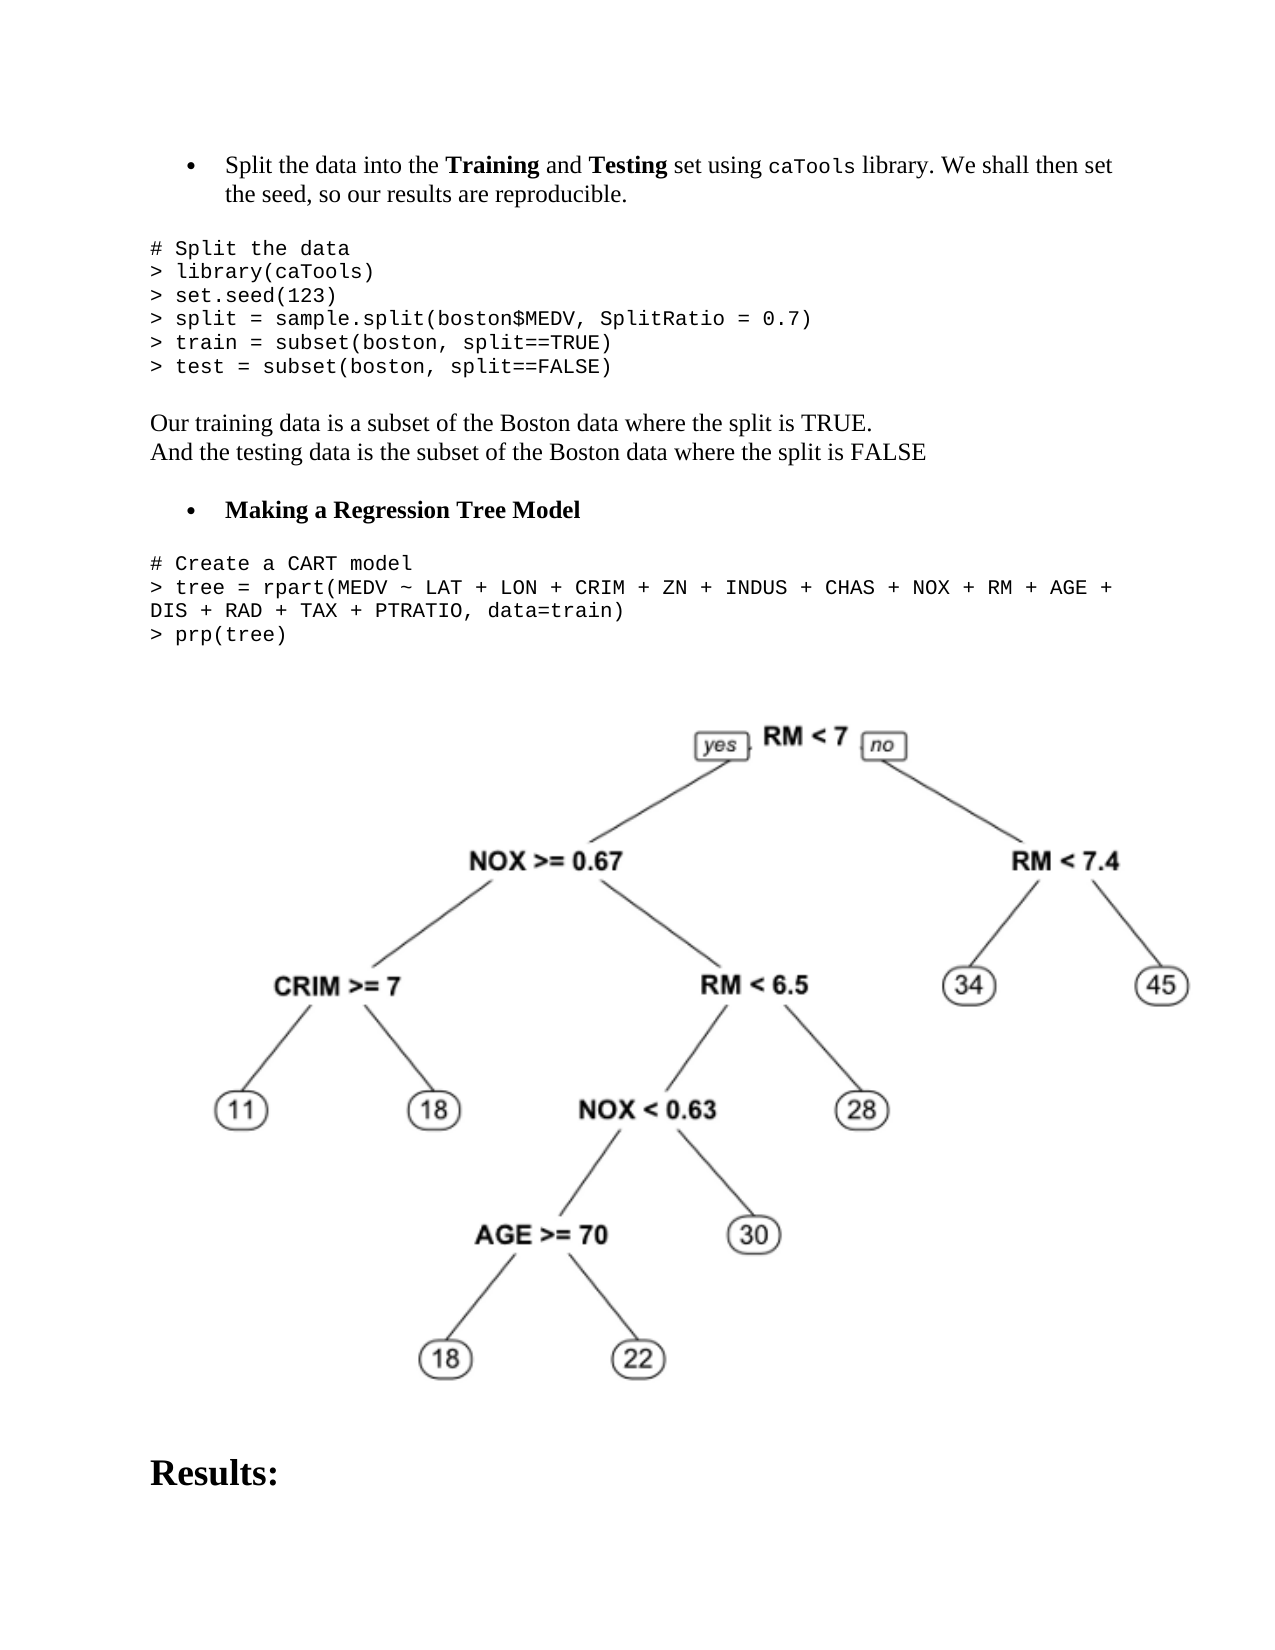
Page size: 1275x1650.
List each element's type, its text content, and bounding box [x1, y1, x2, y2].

text # Split the data > library(caTools) > set.seed(123) > split = sample.split(boston$MEDV, SplitRatio = 0.7) > train = subset(boston, split==TRUE) > test = subset(boston, split==FALSE) [150, 237, 1125, 379]
text Results: [150, 1450, 1125, 1493]
text Our training data is a subset of the Boston data where the split is TRUE. And the testing data is the subset of the Boston data where the split is FALSE [150, 408, 1125, 466]
picture [150, 647, 1243, 1421]
text # Create a CART model > tree = rpart(MEDV ~ LAT + LON + CRIM + ZN + INDUS + CHAS + NOX + RM + AGE + DIS + RAD + TAX + PTRATIO, data=train) > prp(tree) [150, 553, 1125, 647]
list Making a Regression Tree Model [187, 495, 1125, 524]
list Split the data into the Training and Testing set using caTools library. We shall then set the seed, so our results are reproducible. [187, 150, 1125, 208]
